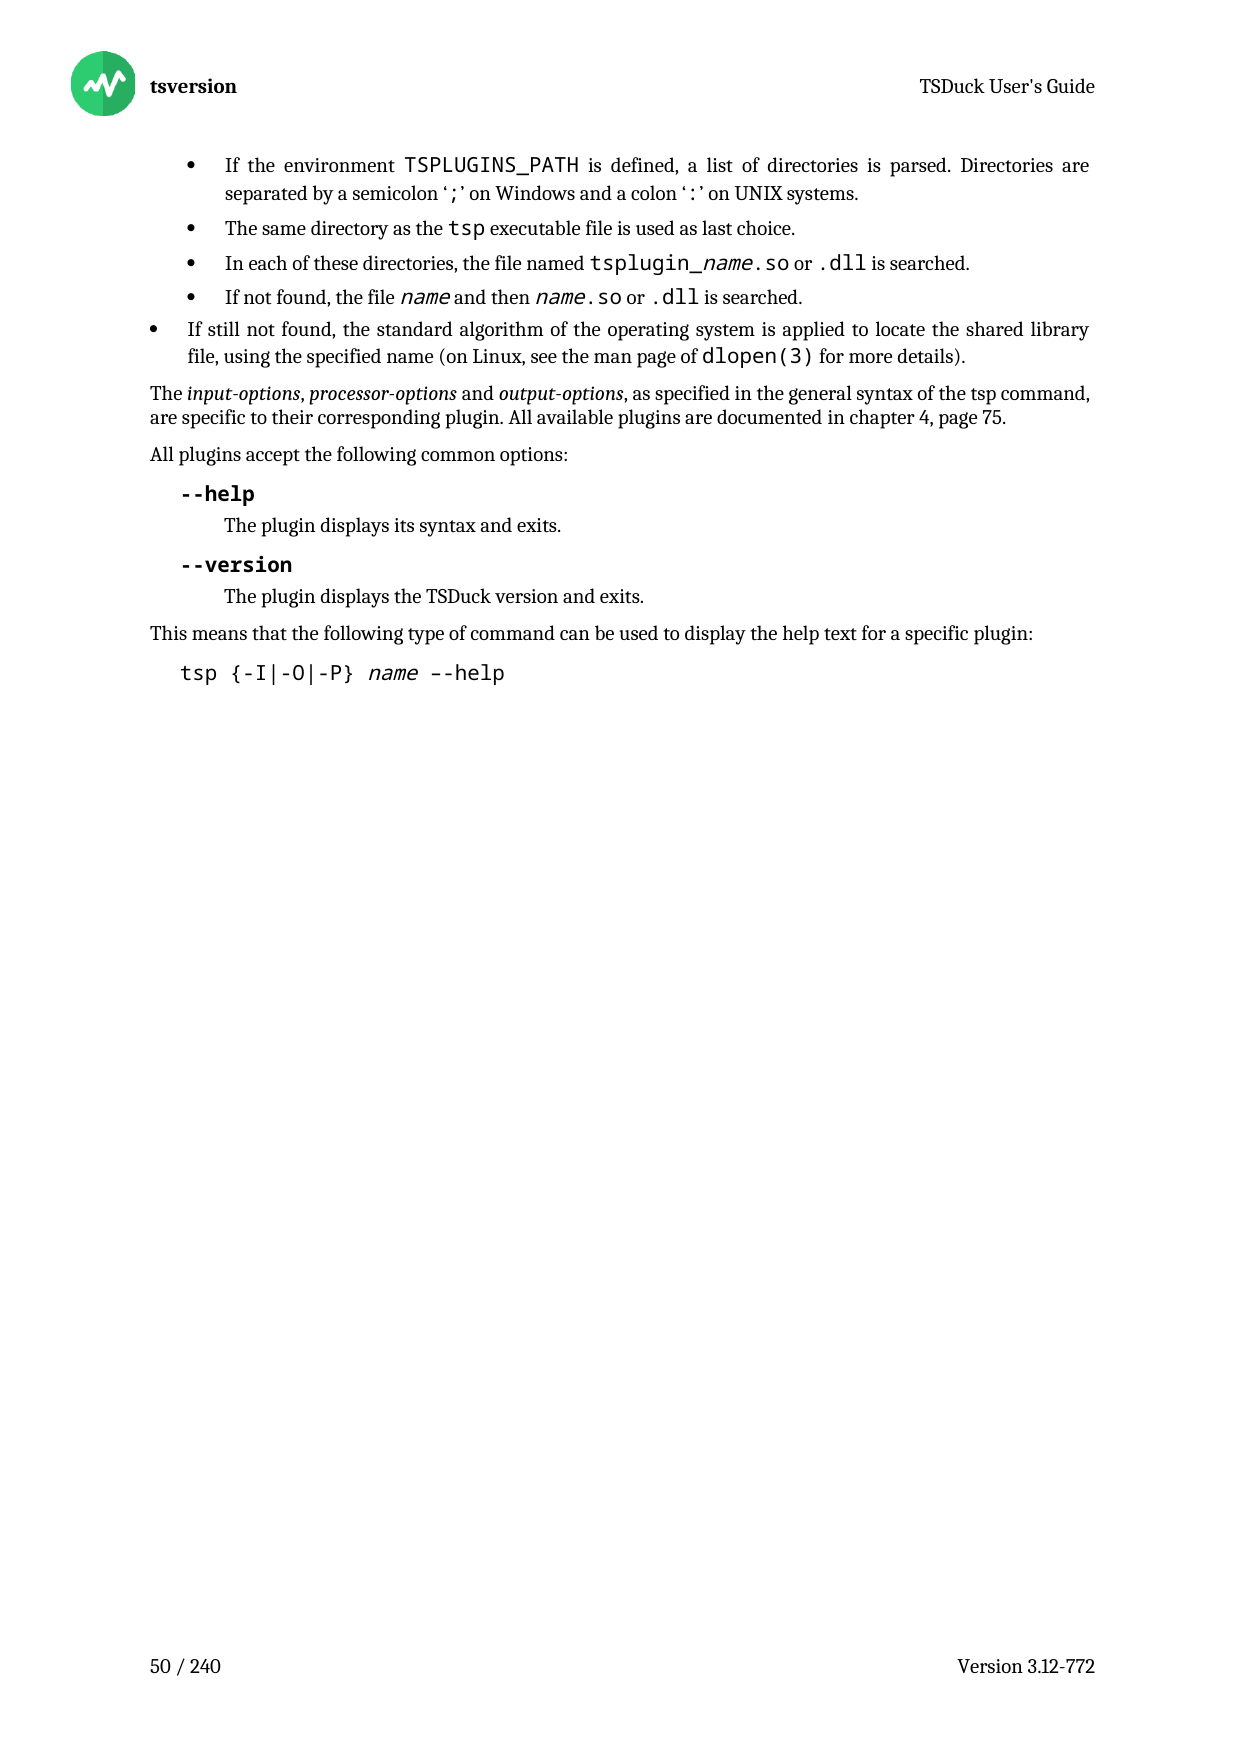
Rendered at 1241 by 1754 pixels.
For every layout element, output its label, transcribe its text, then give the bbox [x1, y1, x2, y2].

text --version [179, 550, 1090, 578]
list The same directory as the tsp executable file is used as last choice. [187, 213, 1090, 242]
text The plugin displays its syntax and exits. [224, 514, 1090, 538]
text This means that the following type of command can be used to display the help text for a specific plugin: [150, 621, 1090, 645]
list If still not found, the standard algorithm of the operating system is applied to locate the shared library file, using the specified name (on Linux, see the man page of dlopen(3) for more details). [150, 317, 1090, 369]
text The plugin displays the TSDuck version and exits. [224, 585, 1090, 609]
text tsp {-I|-O|-P} name –-help [179, 658, 1090, 686]
text All plugins accept the following common options: [150, 442, 1090, 466]
list If not found, the file name and then name.so or .dll is searched. [187, 282, 1090, 311]
list If the environment TSPLUGINS_PATH is defined, a list of directories is parsed. Directories are separated by a semicolon ‘;’ on Windows and a colon ‘:’ on UNIX systems. [187, 150, 1090, 207]
text The input-options, processor-options and output-options, as specified in the general syntax of the tsp command, are specific to their corresponding plugin. All available plugins are documented in chapter 4, page 72. [150, 382, 1090, 430]
text --help [179, 479, 1090, 507]
list In each of these directories, the file named tsplugin_name.so or .dll is searched. [187, 248, 1090, 276]
picture [70, 51, 136, 116]
